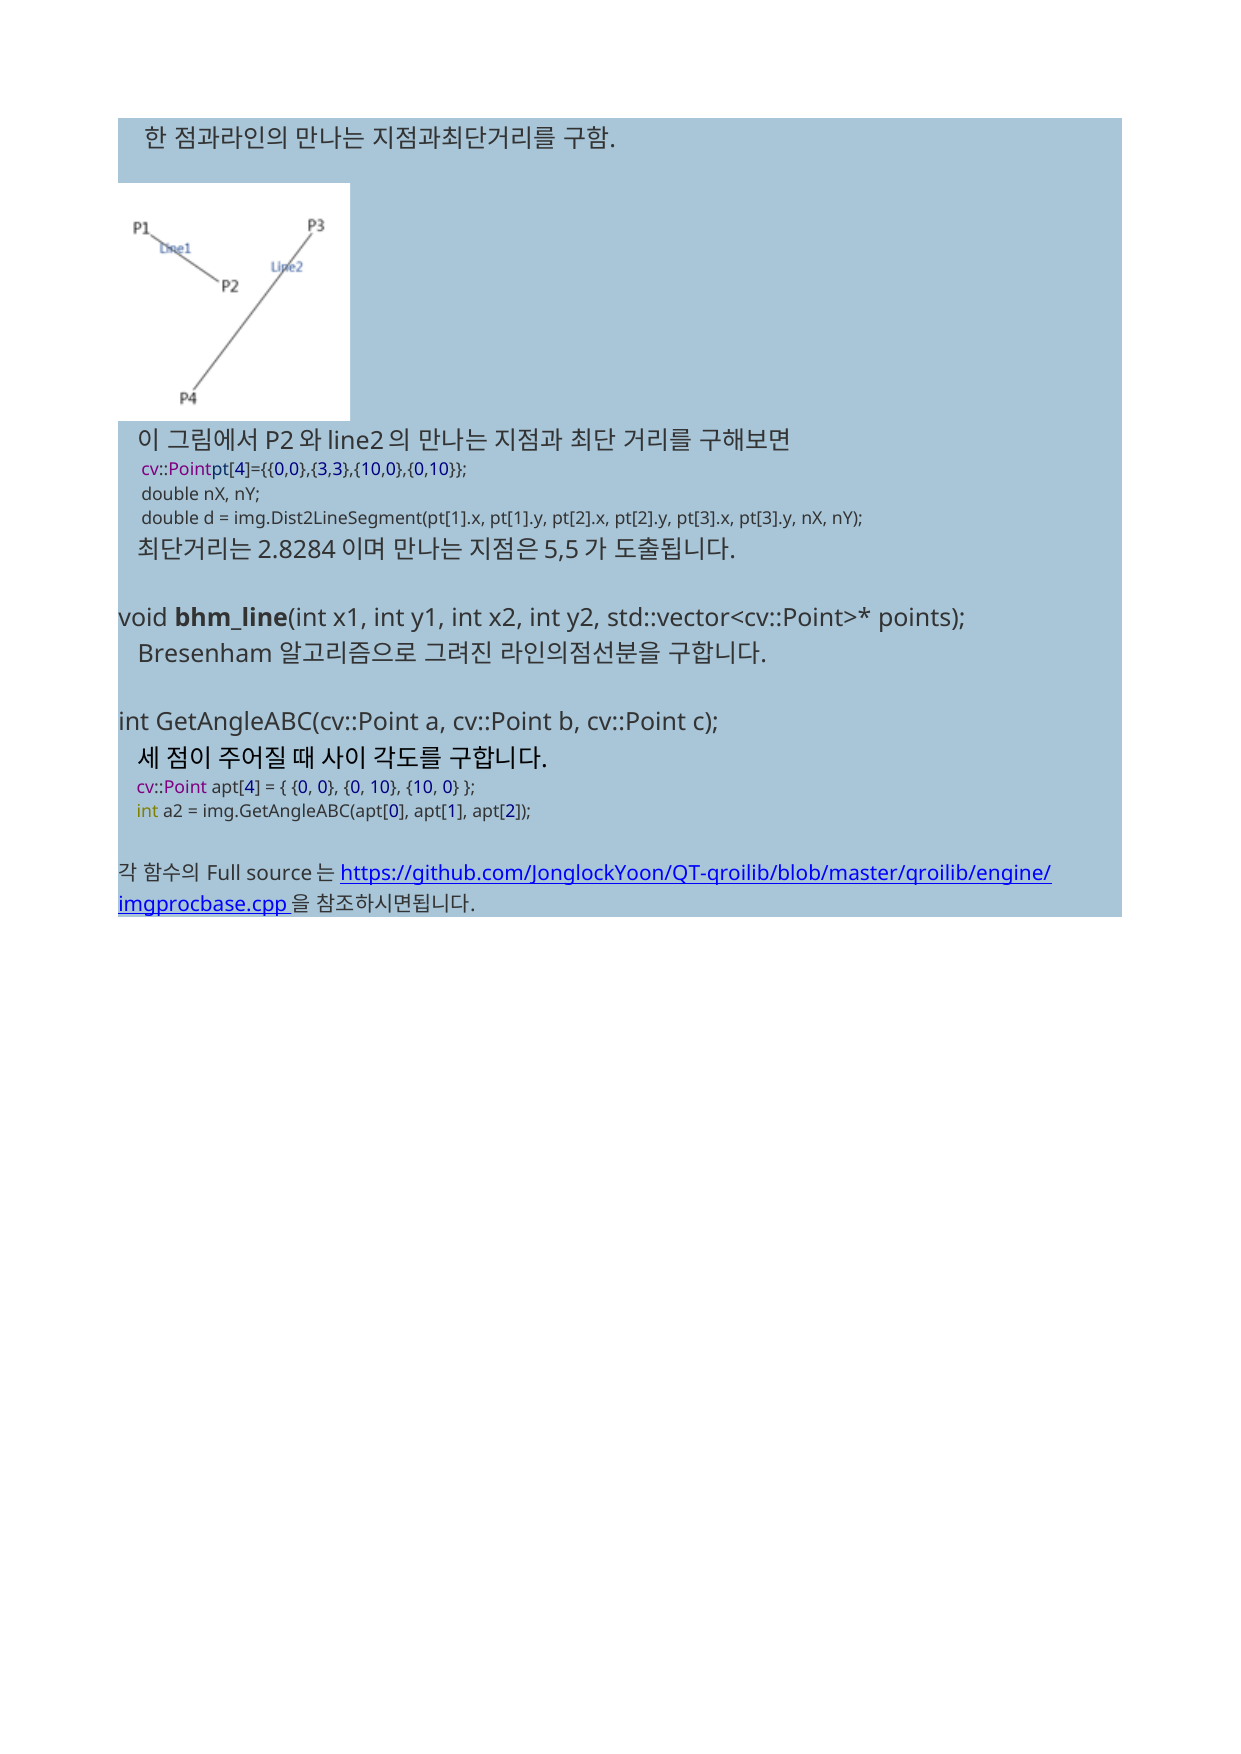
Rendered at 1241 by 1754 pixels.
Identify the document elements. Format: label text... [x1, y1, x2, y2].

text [118, 118, 1122, 183]
text 이 그림에서P2와line2의 만나는 지점과 최단 거리를 구해보면 cv::Pointpt[4]={{0,0},{3,3},{10,0},{0,10}}; double nX, nY; double d = img.Dist2LineSegment(pt[1].x, pt[1].y, pt[2].x, pt[2].y, pt[3].x, pt[3].y, nX, nY); 최단거리는2.8284이며 만나는 지점은5,5가 도출됩니다. void bhm_line(int x1, int y1, int x2, int y2, std::vector<cv::Point>* points); Bresenham 알고리즘으로 그려진 라인의점선분을 구합니다. int GetAngleABC(cv::Point a, cv::Point b, cv::Point c); 세 점이 주어질 때 사이 각도를 구합니다. cv::Point apt[4] = { {0, 0}, {0, 10}, {10, 0} }; int a2 = img.GetAngleABC(apt[0], apt[1], apt[2]); 각 함수의 Full source는 https://github.com/JonglockYoon/QT-qroilib/blob/master/qroilib/engine/imgprocbase.cpp을 참조하시면됩니다. [118, 421, 1122, 917]
picture [118, 183, 351, 421]
